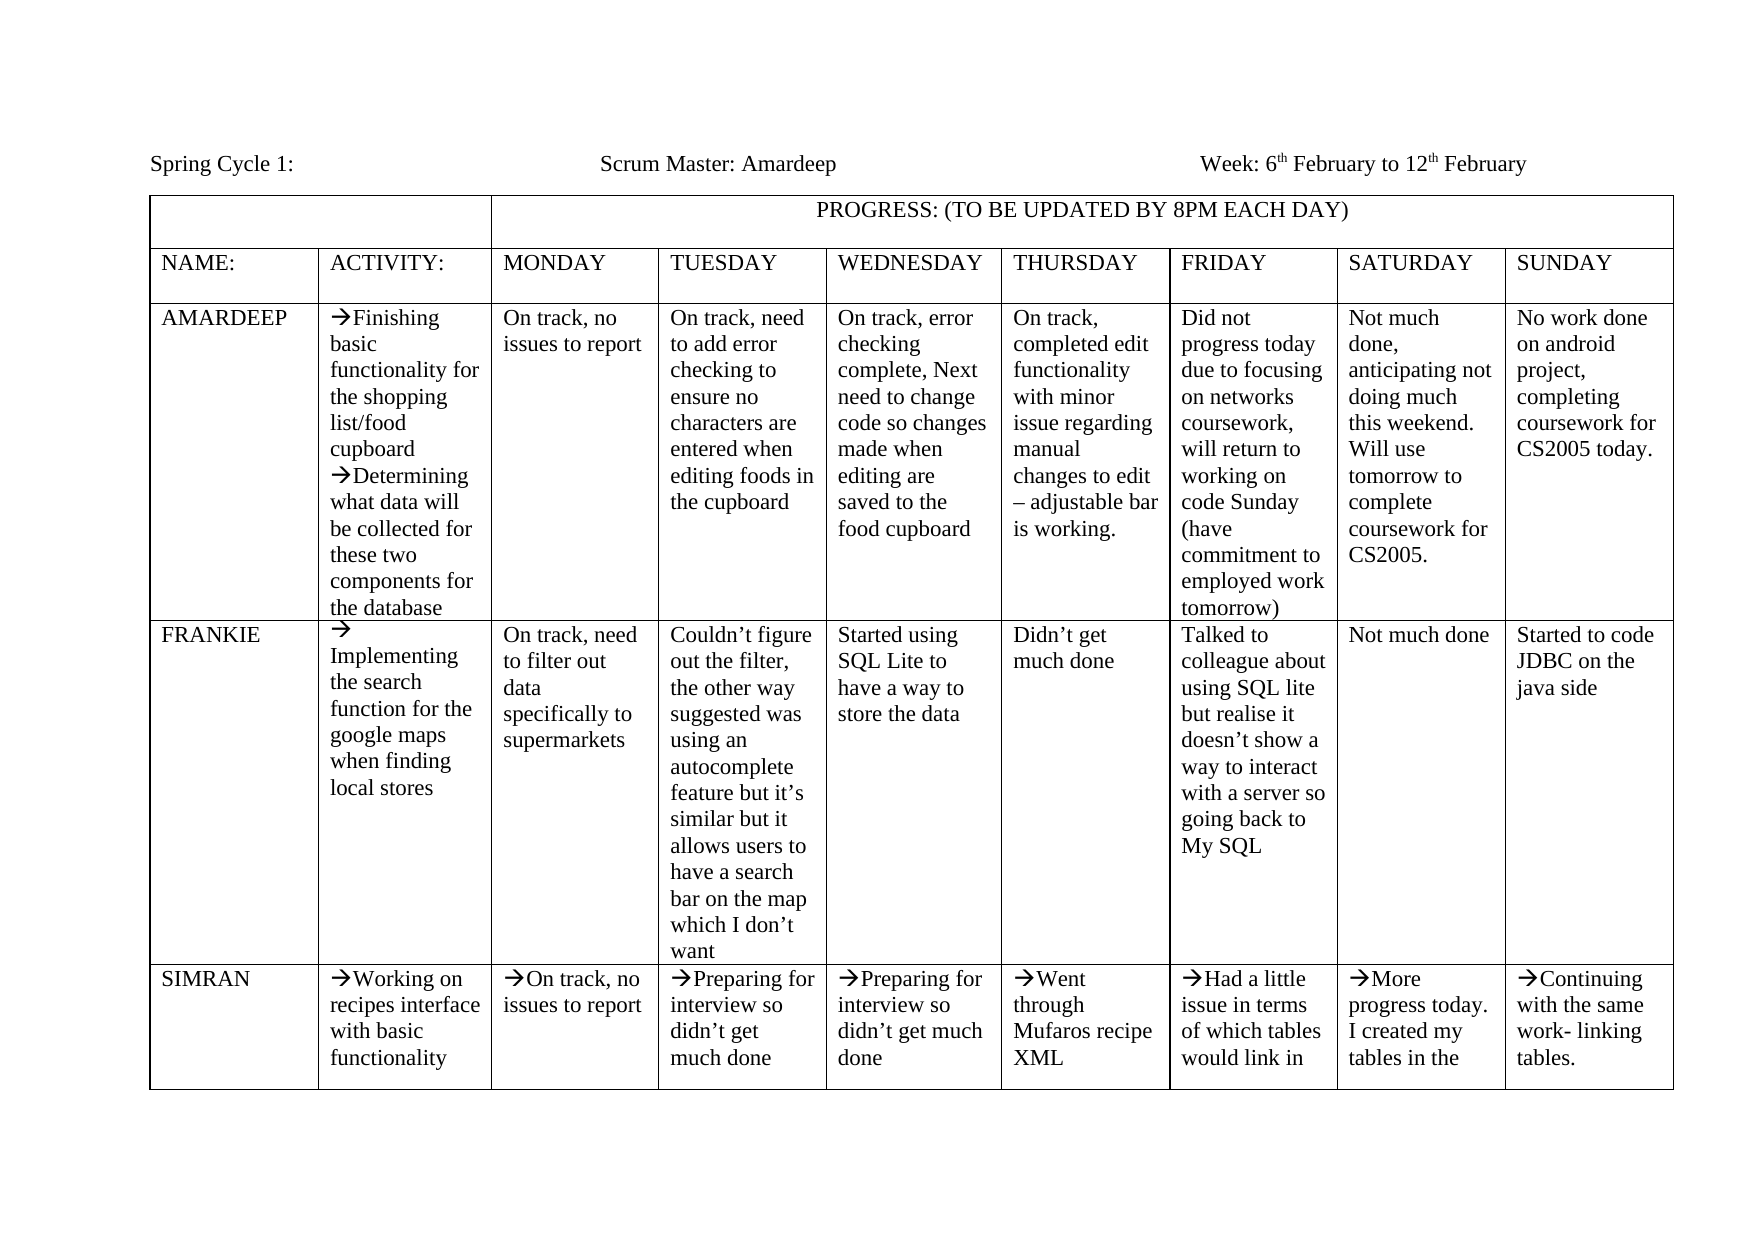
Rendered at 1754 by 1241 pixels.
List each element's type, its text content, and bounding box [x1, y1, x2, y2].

table_cell SUNDAY [1506, 249, 1673, 303]
table_cell FRANKIE [151, 621, 318, 964]
table_cell FRIDAY [1171, 249, 1337, 303]
table_cell THURSDAY [1002, 249, 1169, 303]
table_cell On track, need to filter out data specifically to supermarkets [492, 621, 658, 964]
table_cell AMARDEEP [151, 304, 318, 620]
table_cell Not much done [1338, 621, 1505, 964]
table_cell Preparing for interview so didn’t get much done [827, 965, 1001, 1089]
table_cell Did not progress today due to focusing on networks coursework, will return to working on code Sunday (have commitment to employed work tomorrow) [1171, 304, 1337, 620]
table_cell Had a little issue in terms of which tables would link in the database so I re drew some entity diagrams to make more sense. [1171, 965, 1337, 1089]
table_cell Didn’t get much done [1002, 621, 1169, 964]
table_header PROGRESS: (TO BE UPDATED BY 8PM EACH DAY) [492, 196, 1673, 248]
table_cell On track, no issues to report [492, 965, 658, 1089]
table_cell On track, no issues to report [492, 304, 658, 620]
table_cell On track, need to add error checking to ensure no characters are entered when editing foods in the cupboard [659, 304, 826, 620]
table_cell On track, completed edit functionality with minor issue regarding manual changes to edit – adjustable bar is working. [1002, 304, 1169, 620]
table_cell Started using SQL Lite to have a way to store the data [827, 621, 1001, 964]
table_cell Went through Mufaros recipe XML Started planning/ brainstorming entity diagrams for database tables [1002, 965, 1169, 1089]
table_cell MONDAY [492, 249, 658, 303]
table_cell SIMRAN [151, 965, 318, 1089]
table_cell No work done on android project, completing coursework for CS2005 today. [1506, 304, 1673, 620]
table_cell TUESDAY [659, 249, 826, 303]
table_cell Finishing basic functionality for the shopping list/food cupboard Determining what data will be collected for these two components for the database [319, 304, 491, 620]
table_cell Talked to colleague about using SQL lite but realise it doesn’t show a way to interact with a server so going back to My SQL [1171, 621, 1337, 964]
table_header [151, 196, 491, 248]
table_cell Continuing with the same work- linking tables. [1506, 965, 1673, 1089]
table_cell Working on recipes interface with basic functionality Determining what data will be collected for the database [319, 965, 491, 1089]
table_cell More progress today. I created my tables in the database and started to add data using SQL query. [1338, 965, 1505, 1089]
table_cell On track, error checking complete, Next need to change code so changes made when editing are saved to the food cupboard [827, 304, 1001, 620]
table_cell Couldn’t figure out the filter, the other way suggested was using an autocomplete feature but it’s similar but it allows users to have a search bar on the map which I don’t want [659, 621, 826, 964]
table_cell SATURDAY [1338, 249, 1505, 303]
table_cell Implementing the search function for the google maps when finding local stores [319, 621, 491, 964]
table_cell Preparing for interview so didn’t get much done [659, 965, 826, 1089]
table_cell ACTIVITY: [319, 249, 491, 303]
text Spring Cycle 1: Scrum Master: Amardeep Week: 6th February to 12th February [150, 150, 1604, 176]
table_cell NAME: [151, 249, 318, 303]
table_cell WEDNESDAY [827, 249, 1001, 303]
table_cell Started to code JDBC on the java side [1506, 621, 1673, 964]
table_cell Not much done, anticipating not doing much this weekend. Will use tomorrow to complete coursework for CS2005. [1338, 304, 1505, 620]
